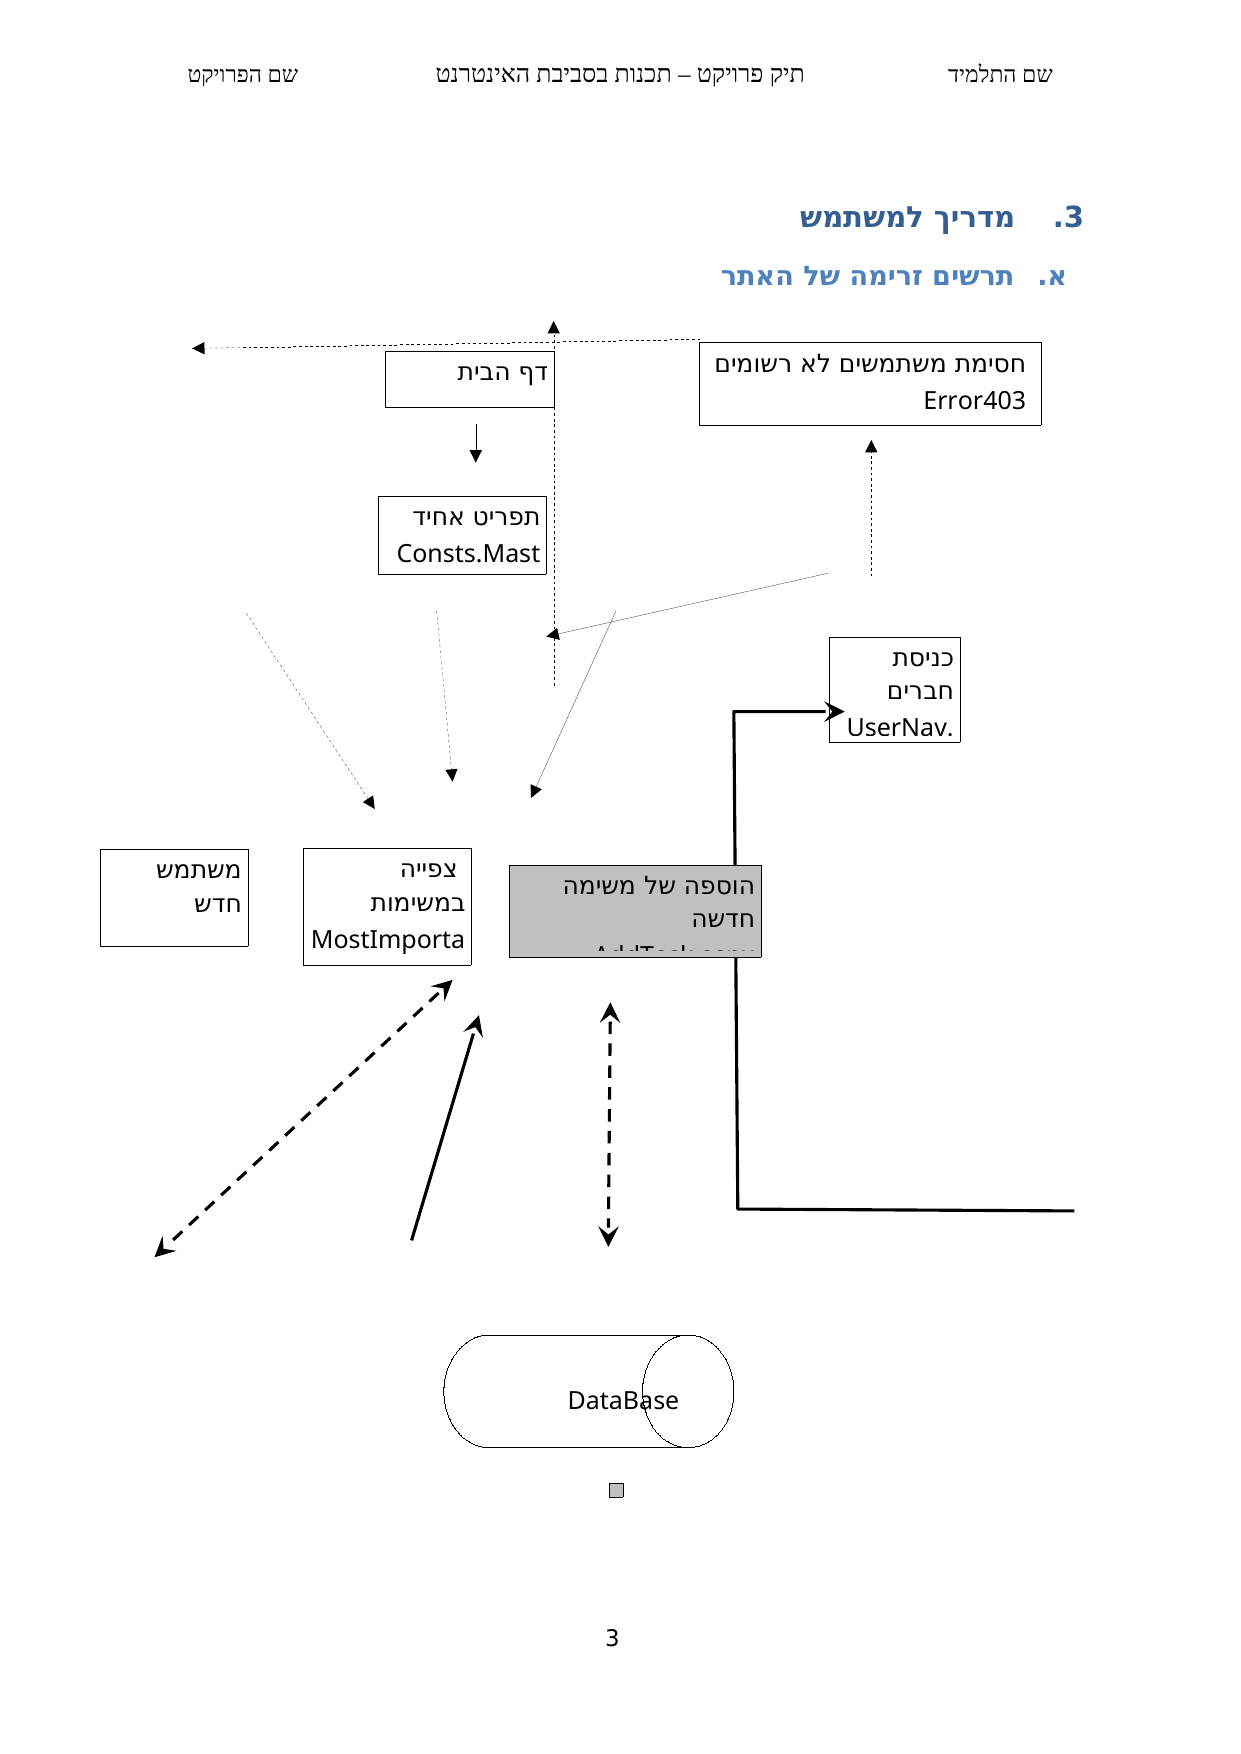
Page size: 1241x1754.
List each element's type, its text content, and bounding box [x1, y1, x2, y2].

subtitle תרשים זרימה של האתר [187, 260, 1052, 291]
subtitle מדריך למשתמש [187, 200, 1053, 234]
